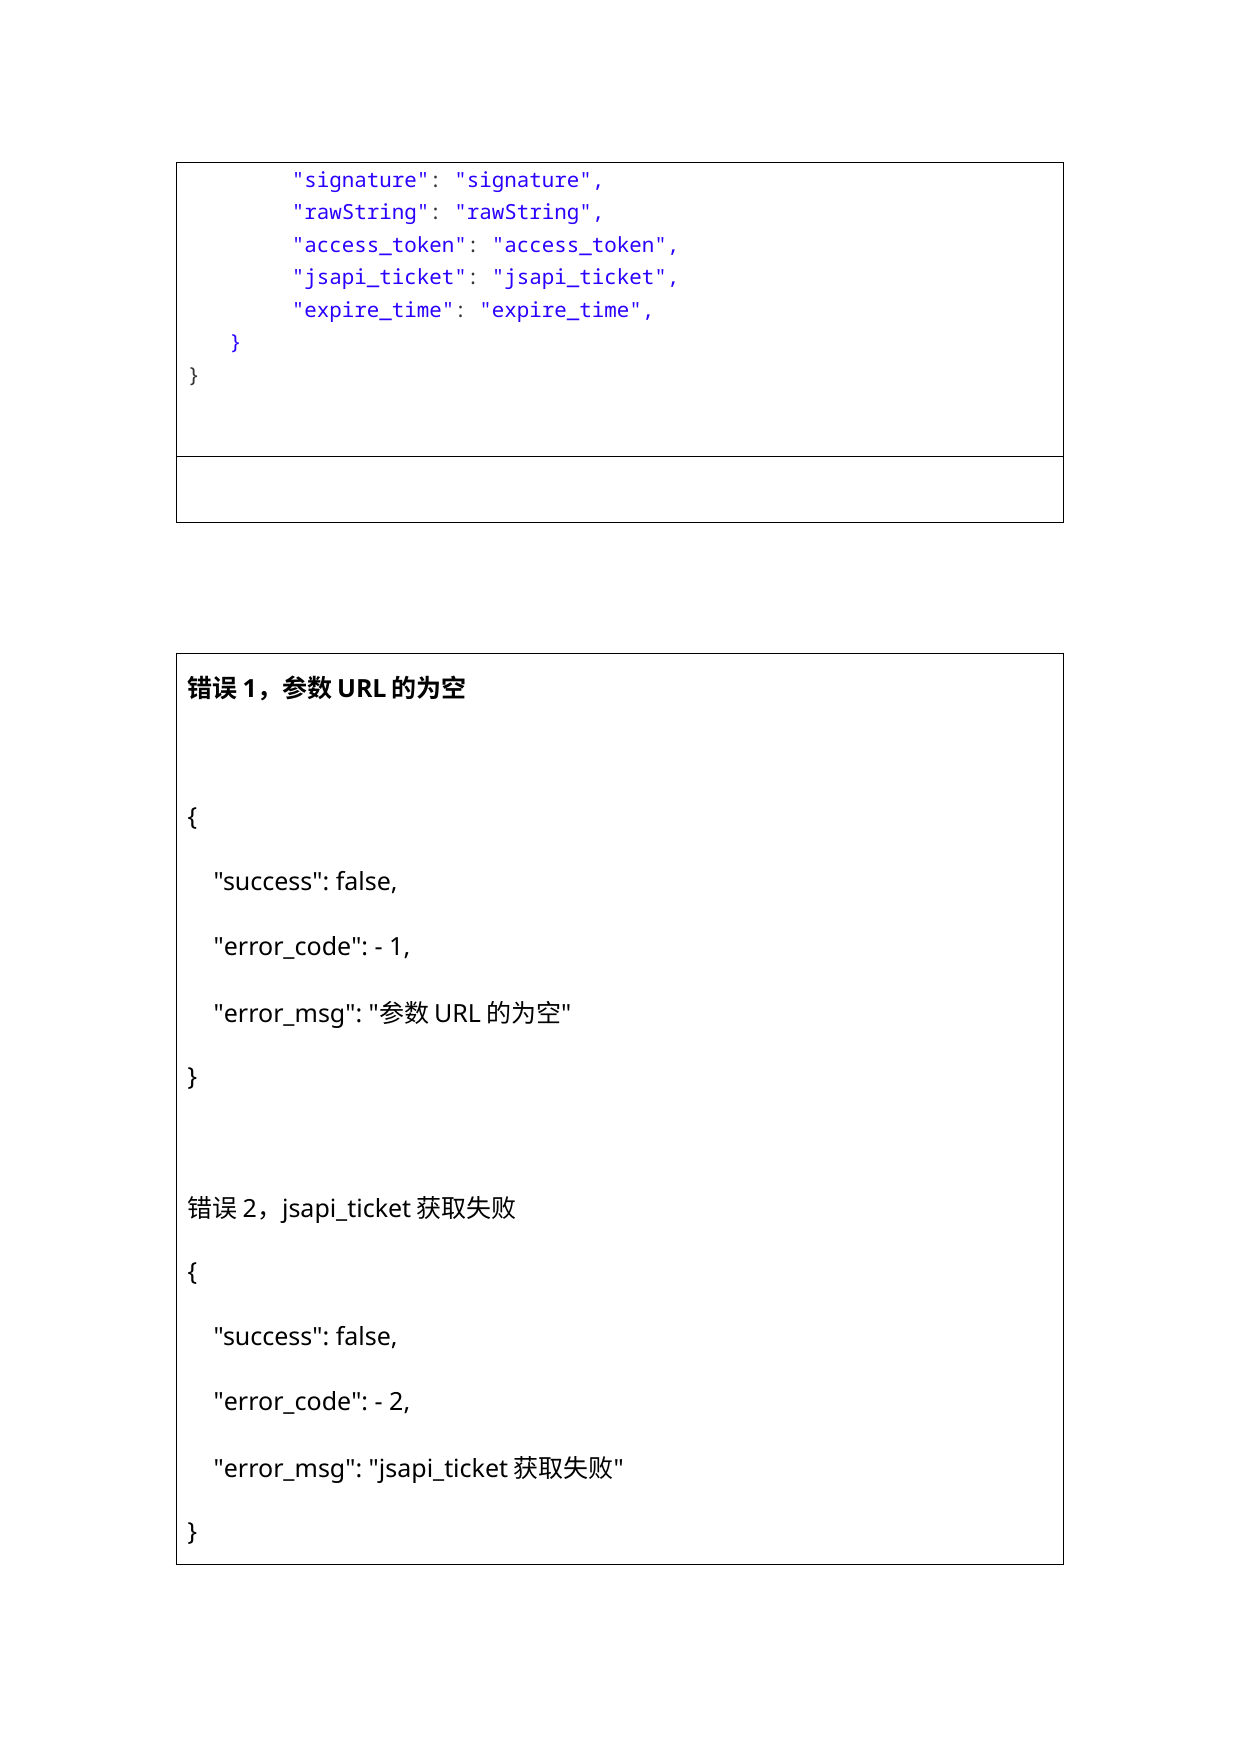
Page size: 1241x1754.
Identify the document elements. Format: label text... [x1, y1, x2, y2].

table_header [177, 654, 1063, 1564]
table_cell [177, 457, 1063, 522]
